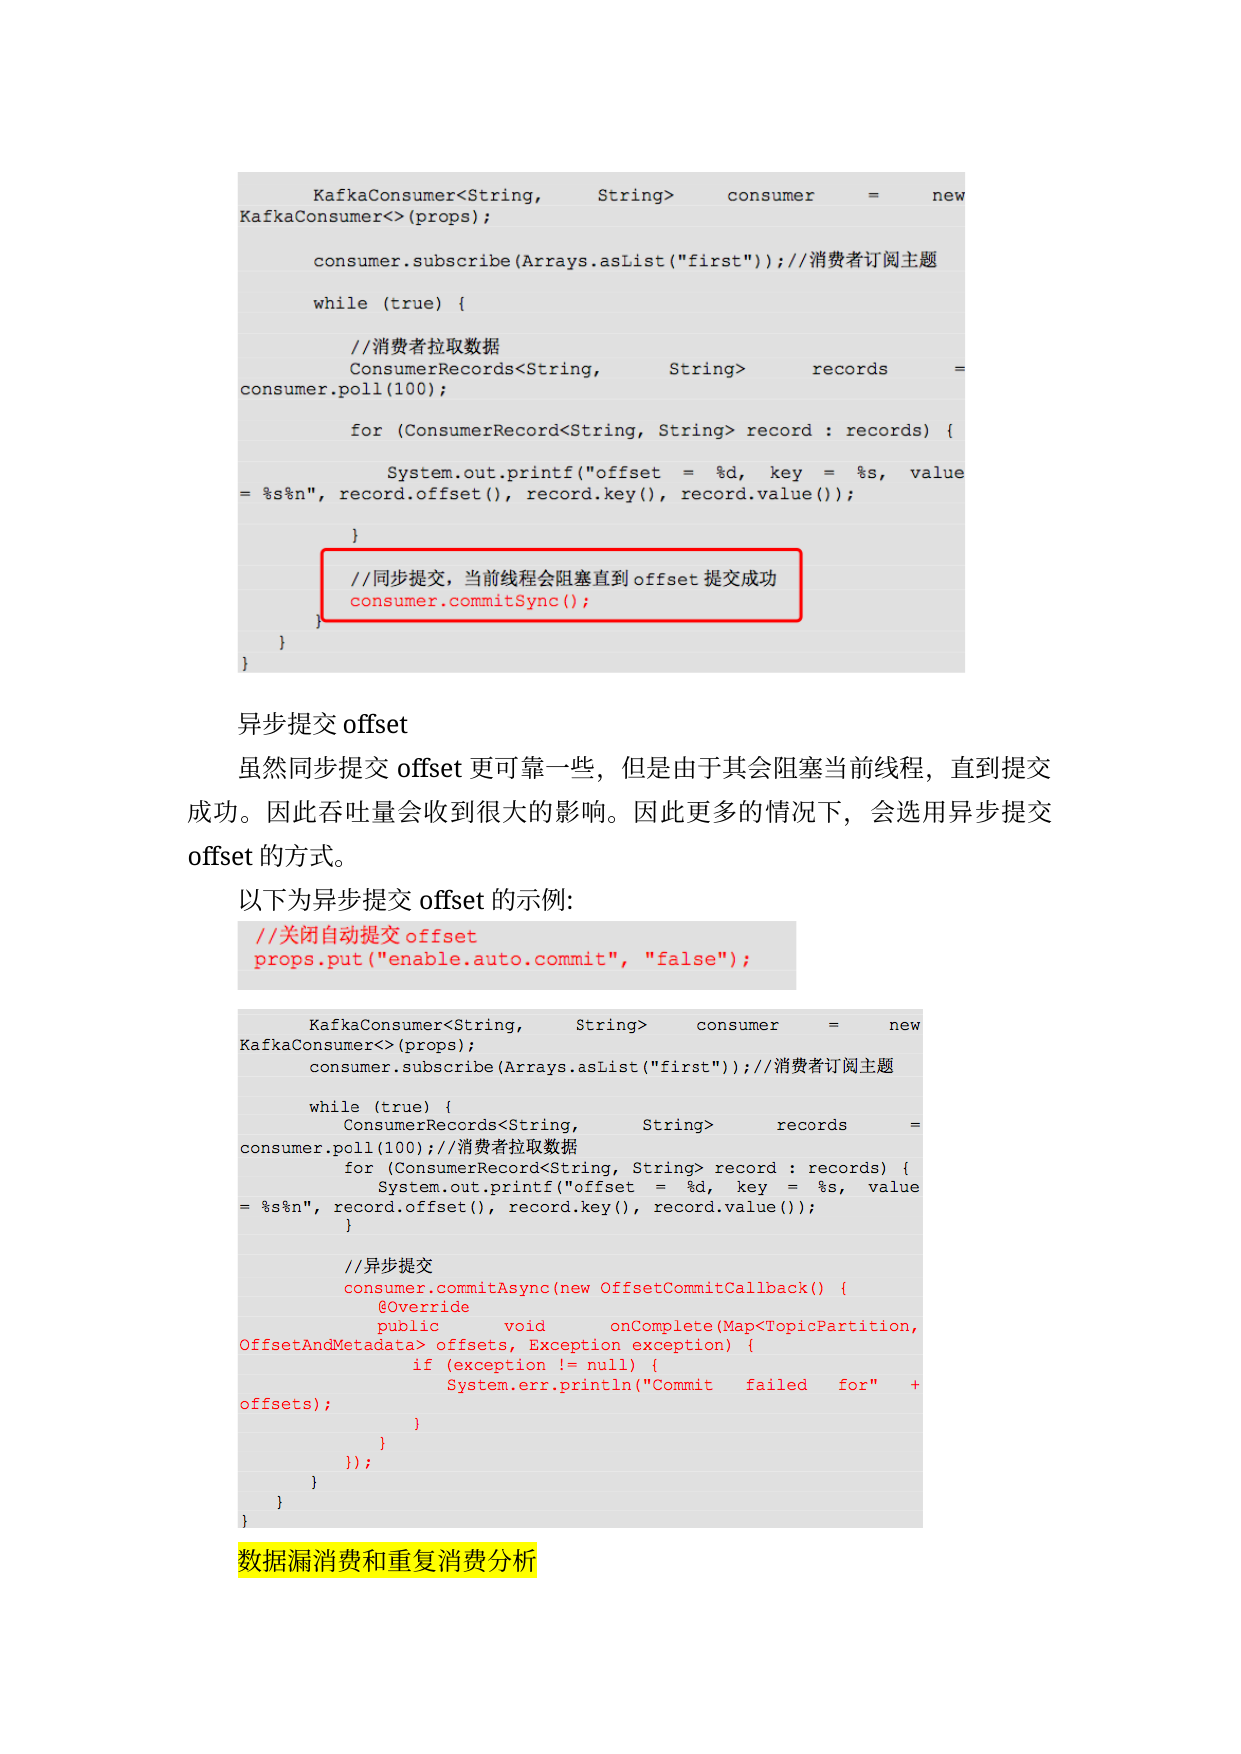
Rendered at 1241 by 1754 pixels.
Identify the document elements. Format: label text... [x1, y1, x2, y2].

picture [237, 1009, 924, 1528]
text 数据漏消费和重复消费分析 [187, 1538, 1053, 1582]
text 异步提交offset [187, 701, 1053, 745]
text 虽然同步提交 offset 更可靠一些，但是由于其会阻塞当前线程，直到提交成功。因此吞吐量会收到很大的影响。因此更多的情况下，会选用异步提交 offset 的方式。 [187, 745, 1053, 877]
text 以下为异步提交 offset 的示例: [187, 877, 1053, 921]
picture [237, 172, 966, 675]
picture [237, 921, 797, 990]
